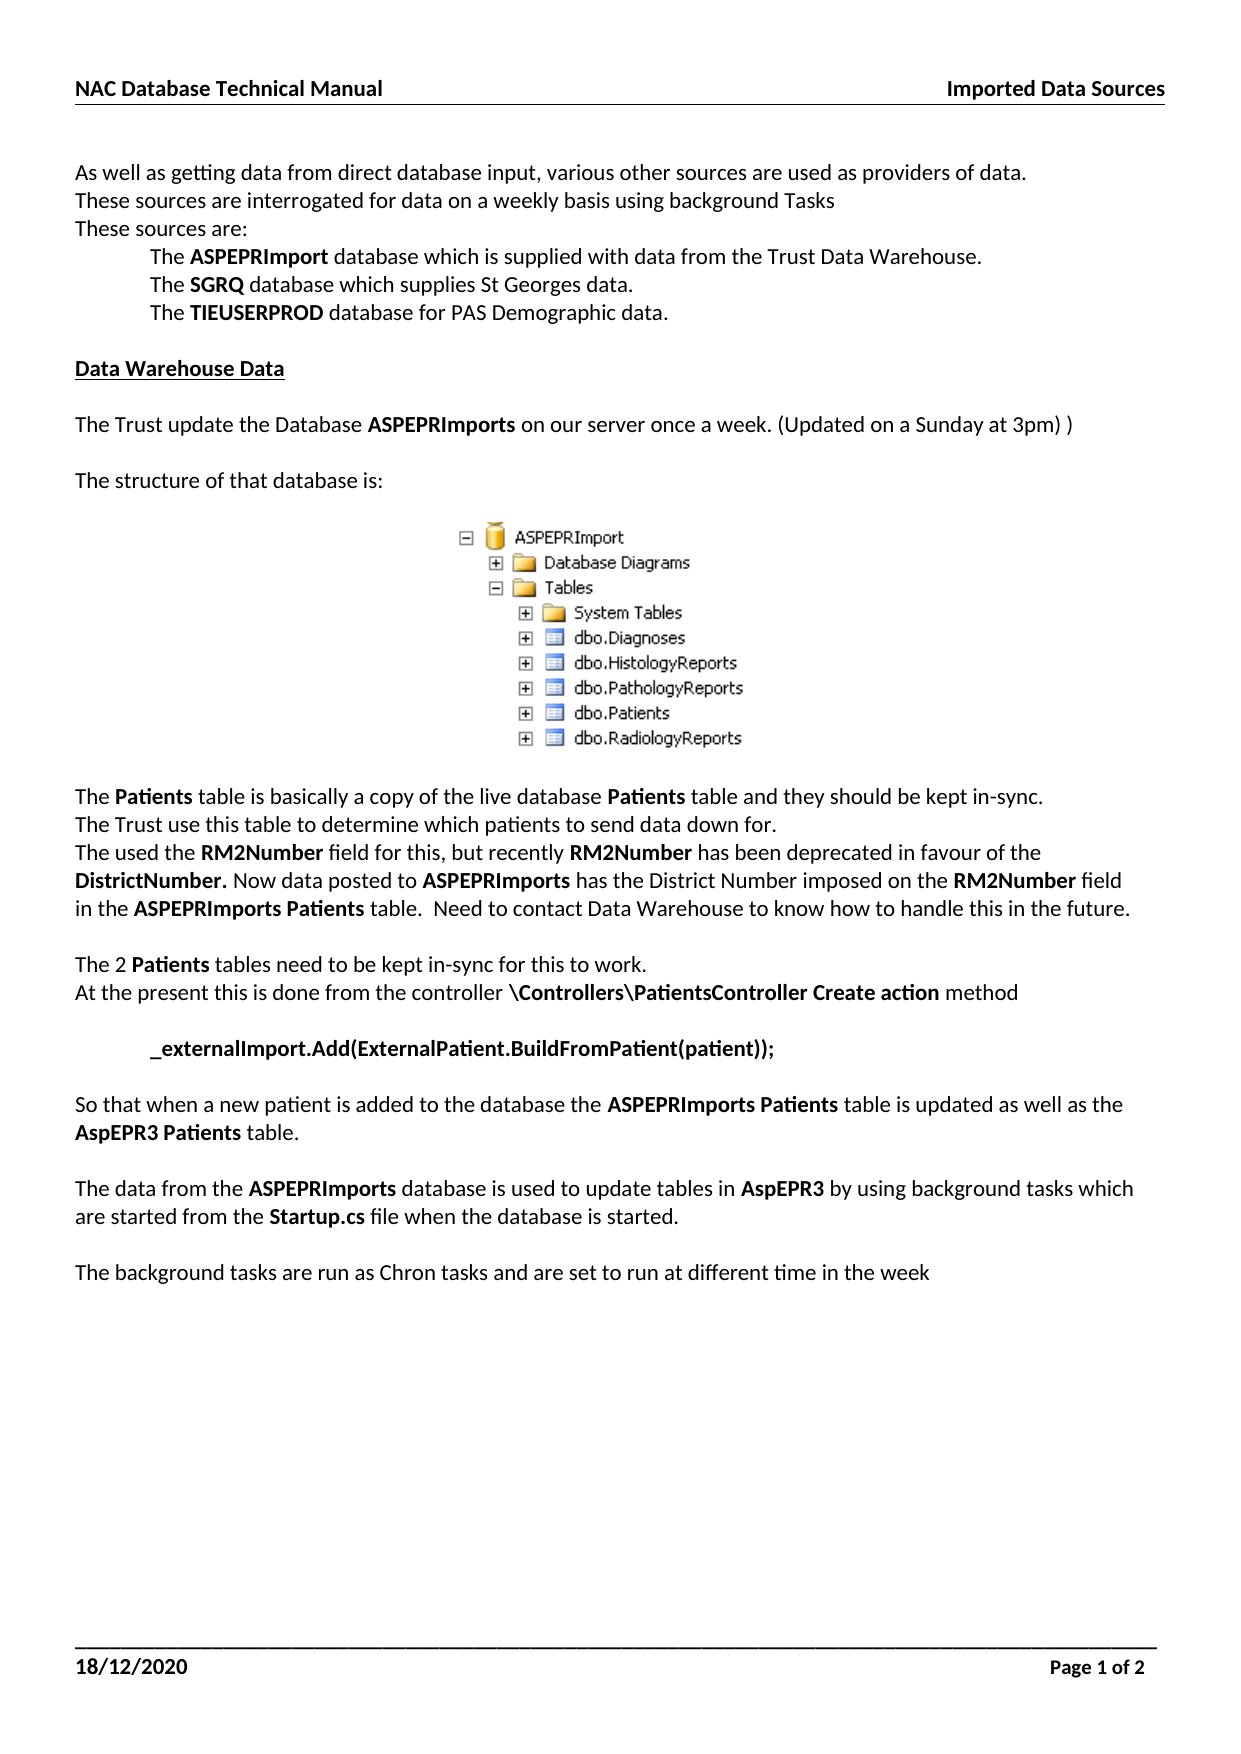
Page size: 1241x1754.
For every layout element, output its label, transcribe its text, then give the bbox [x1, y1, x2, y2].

text These sources are interrogated for data on a weekly basis using background Tasks [75, 186, 1165, 214]
text The used the RM2Number field for this, but recently RM2Number has been deprecated in favour of the DistrictNumber. Now data posted to ASPEPRImports has the District Number imposed on the RM2Number field [75, 838, 1165, 894]
text The background tasks are run as Chron tasks and are set to run at different time in the week [75, 1258, 1165, 1286]
text The SGRQ database which supplies St Georges data. [75, 271, 1165, 298]
text The Patients table is basically a copy of the live database Patients table and they should be kept in-sync. [75, 782, 1165, 810]
text The ASPEPRImport database which is supplied with data from the Trust Data Warehouse. [75, 242, 1165, 271]
text The 2 Patients tables need to be kept in-sync for this to work. [75, 950, 1165, 978]
picture [458, 522, 782, 754]
text These sources are: [75, 214, 1165, 242]
text The Trust update the Database ASPEPRImports on our server once a week. (Updated on a Sunday at 3pm) ) [75, 411, 1165, 439]
text Data Warehouse Data [75, 354, 1165, 383]
text in the ASPEPRImports Patients table. Need to contact Data Warehouse to know how to handle this in the future. [75, 894, 1165, 922]
text The TIEUSERPROD database for PAS Demographic data. [75, 298, 1165, 327]
text The structure of that database is: [75, 467, 1165, 495]
text The data from the ASPEPRImports database is used to update tables in AspEPR3 by using background tasks which are started from the Startup.cs file when the database is started. [75, 1174, 1165, 1230]
text As well as getting data from direct database input, various other sources are used as providers of data. [75, 158, 1165, 186]
text _externalImport.Add(ExternalPatient.BuildFromPatient(patient)); [75, 1034, 1165, 1062]
text So that when a new patient is added to the database the ASPEPRImports Patients table is updated as well as the AspEPR3 Patients table. [75, 1090, 1165, 1146]
text At the present this is done from the controller \Controllers\PatientsController Create action method [75, 978, 1165, 1006]
text The Trust use this table to determine which patients to send data down for. [75, 810, 1165, 838]
